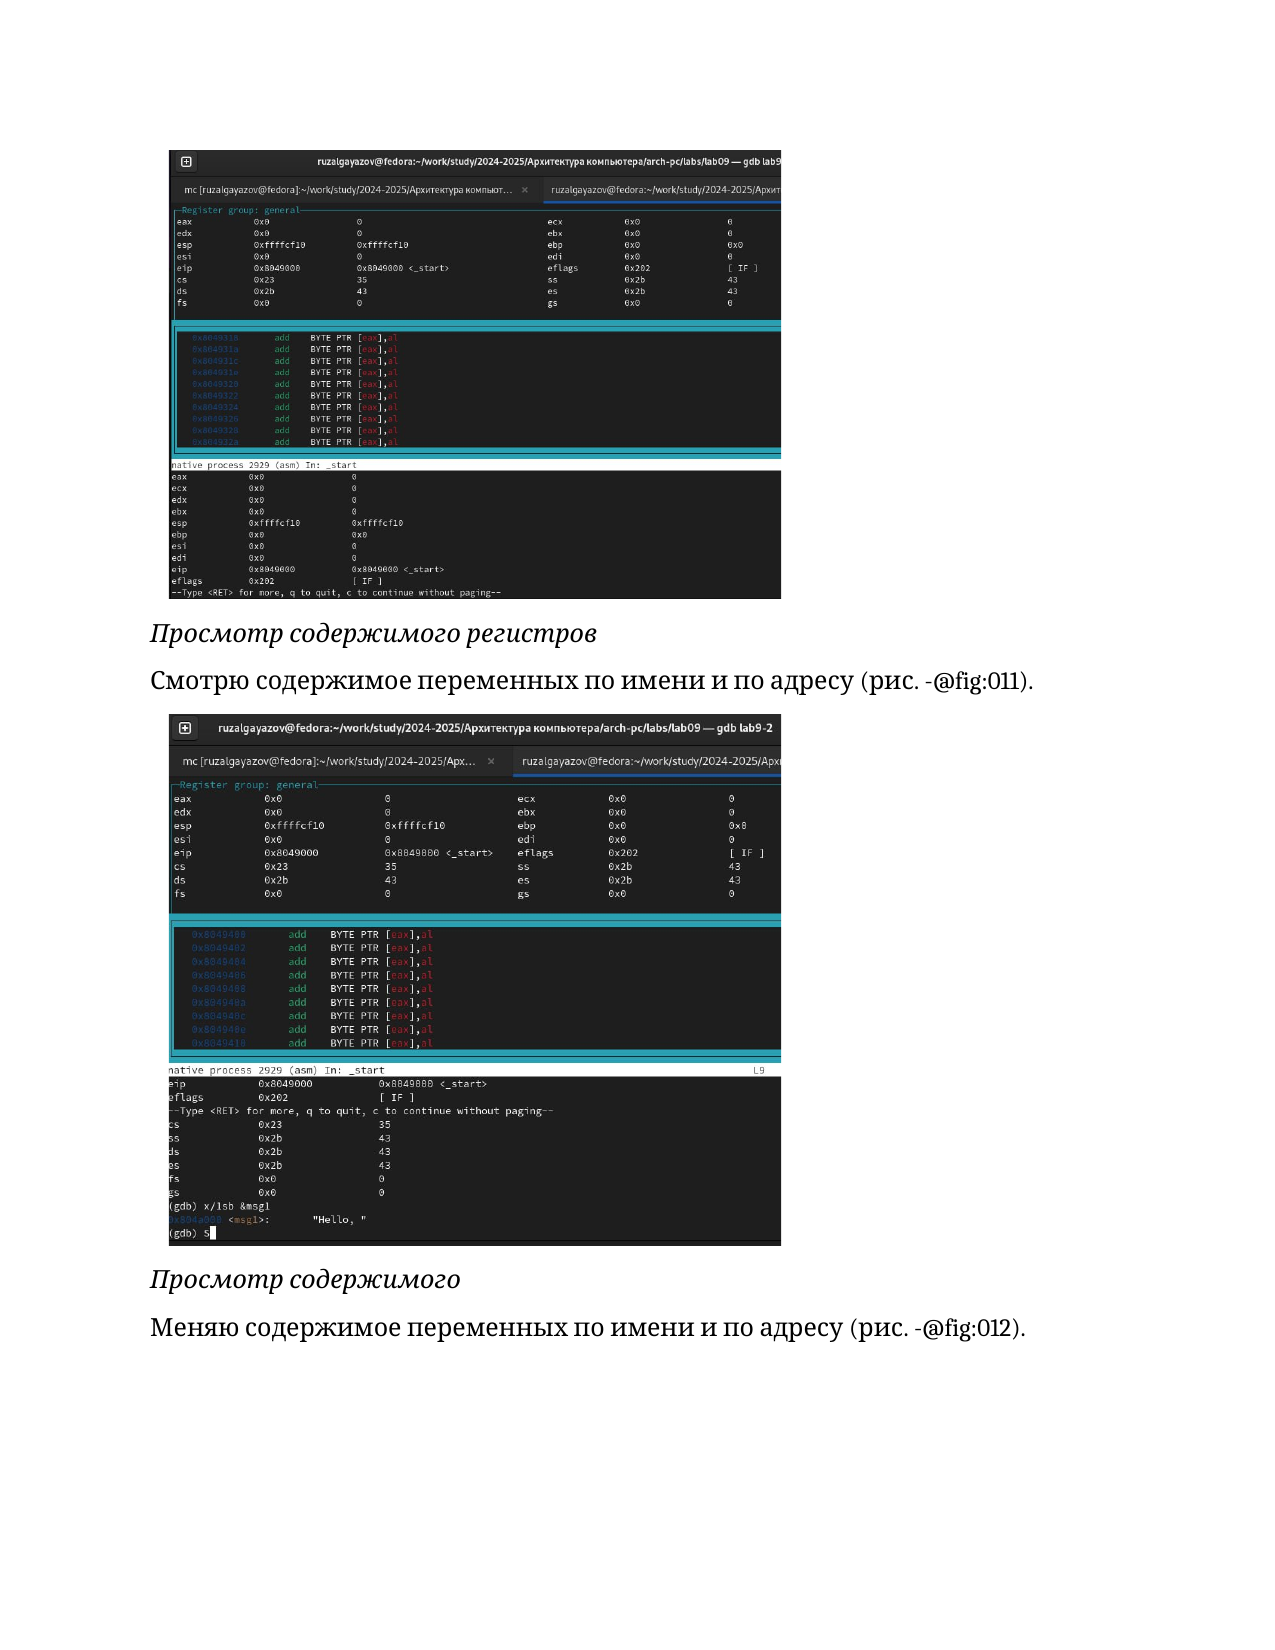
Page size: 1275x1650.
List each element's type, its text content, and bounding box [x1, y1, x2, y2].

text Меняю содержимое переменных по имени и по адресу (рис. -@fig:012). [150, 1313, 1125, 1342]
text Смотрю содержимое переменных по имени и по адресу (рис. -@fig:011). [150, 667, 1125, 696]
text Просмотр содержимого регистров [150, 619, 1125, 648]
text Просмотр содержимого [150, 1266, 1125, 1295]
picture [168, 714, 782, 1246]
picture [168, 150, 782, 599]
